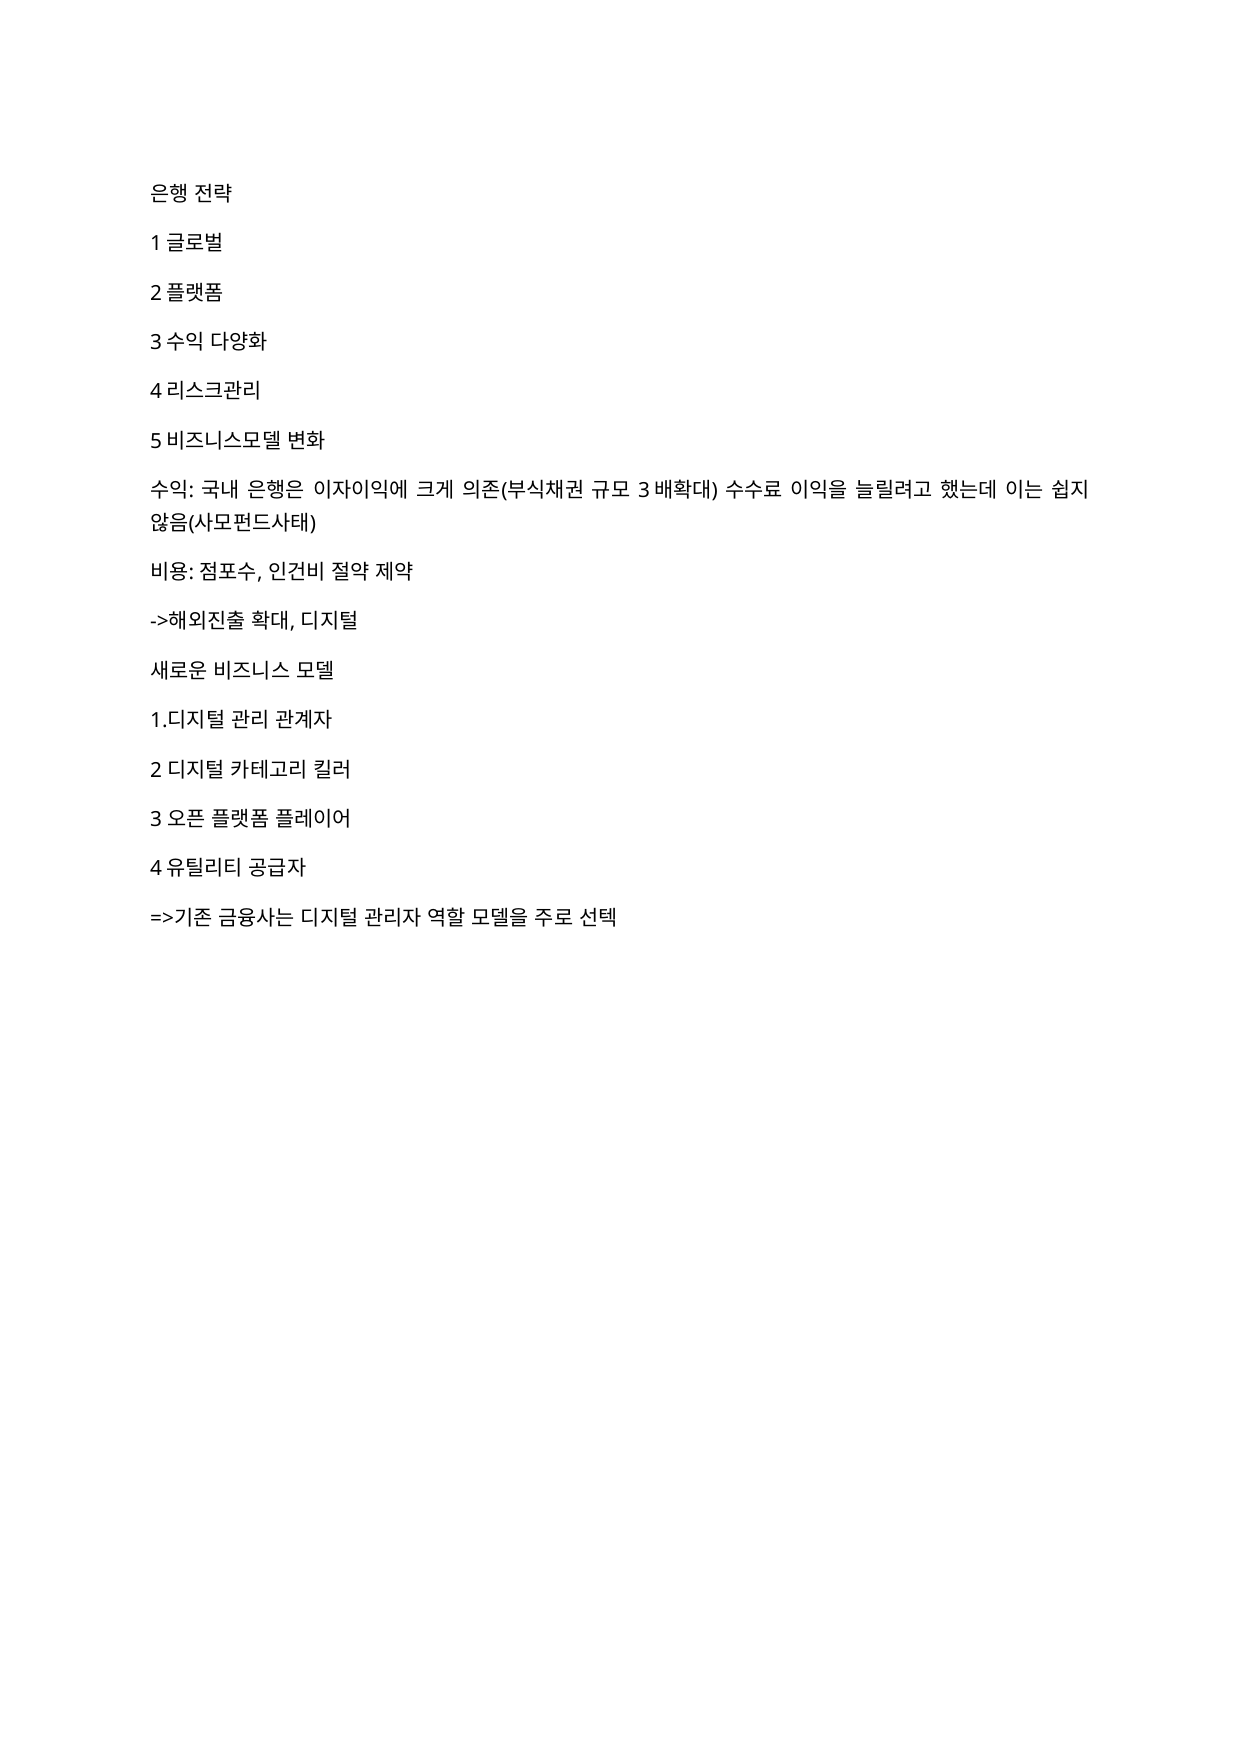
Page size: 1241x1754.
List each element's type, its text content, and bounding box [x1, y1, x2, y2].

text 새로운 비즈니스 모델 [150, 654, 1090, 684]
text 2플랫폼 [150, 276, 1090, 306]
text 4유틸리티 공급자 [150, 852, 1090, 882]
text 5비즈니스모델 변화 [150, 424, 1090, 454]
text =>기존 금융사는 디지털 관리자 역할 모델을 주로 선텍 [150, 901, 1090, 931]
text 수익: 국내 은행은 이자이익에 크게 의존(부식채권 규모 3배확대) 수수료 이익을 늘릴려고 했는데 이는 쉽지 않음(사모펀드사태) [150, 473, 1090, 536]
text 1.디지털 관리 관계자 [150, 703, 1090, 734]
text 3수익 다양화 [150, 325, 1090, 356]
text 4리스크관리 [150, 374, 1090, 405]
text 1글로벌 [150, 226, 1090, 257]
text 은행 전략 [150, 177, 1090, 207]
text 2 디지털 카테고리 킬러 [150, 753, 1090, 783]
text ->해외진출 확대, 디지털 [150, 605, 1090, 635]
text 3 오픈 플랫폼 플레이어 [150, 802, 1090, 832]
text 비용: 점포수, 인건비 절약 제약 [150, 555, 1090, 586]
